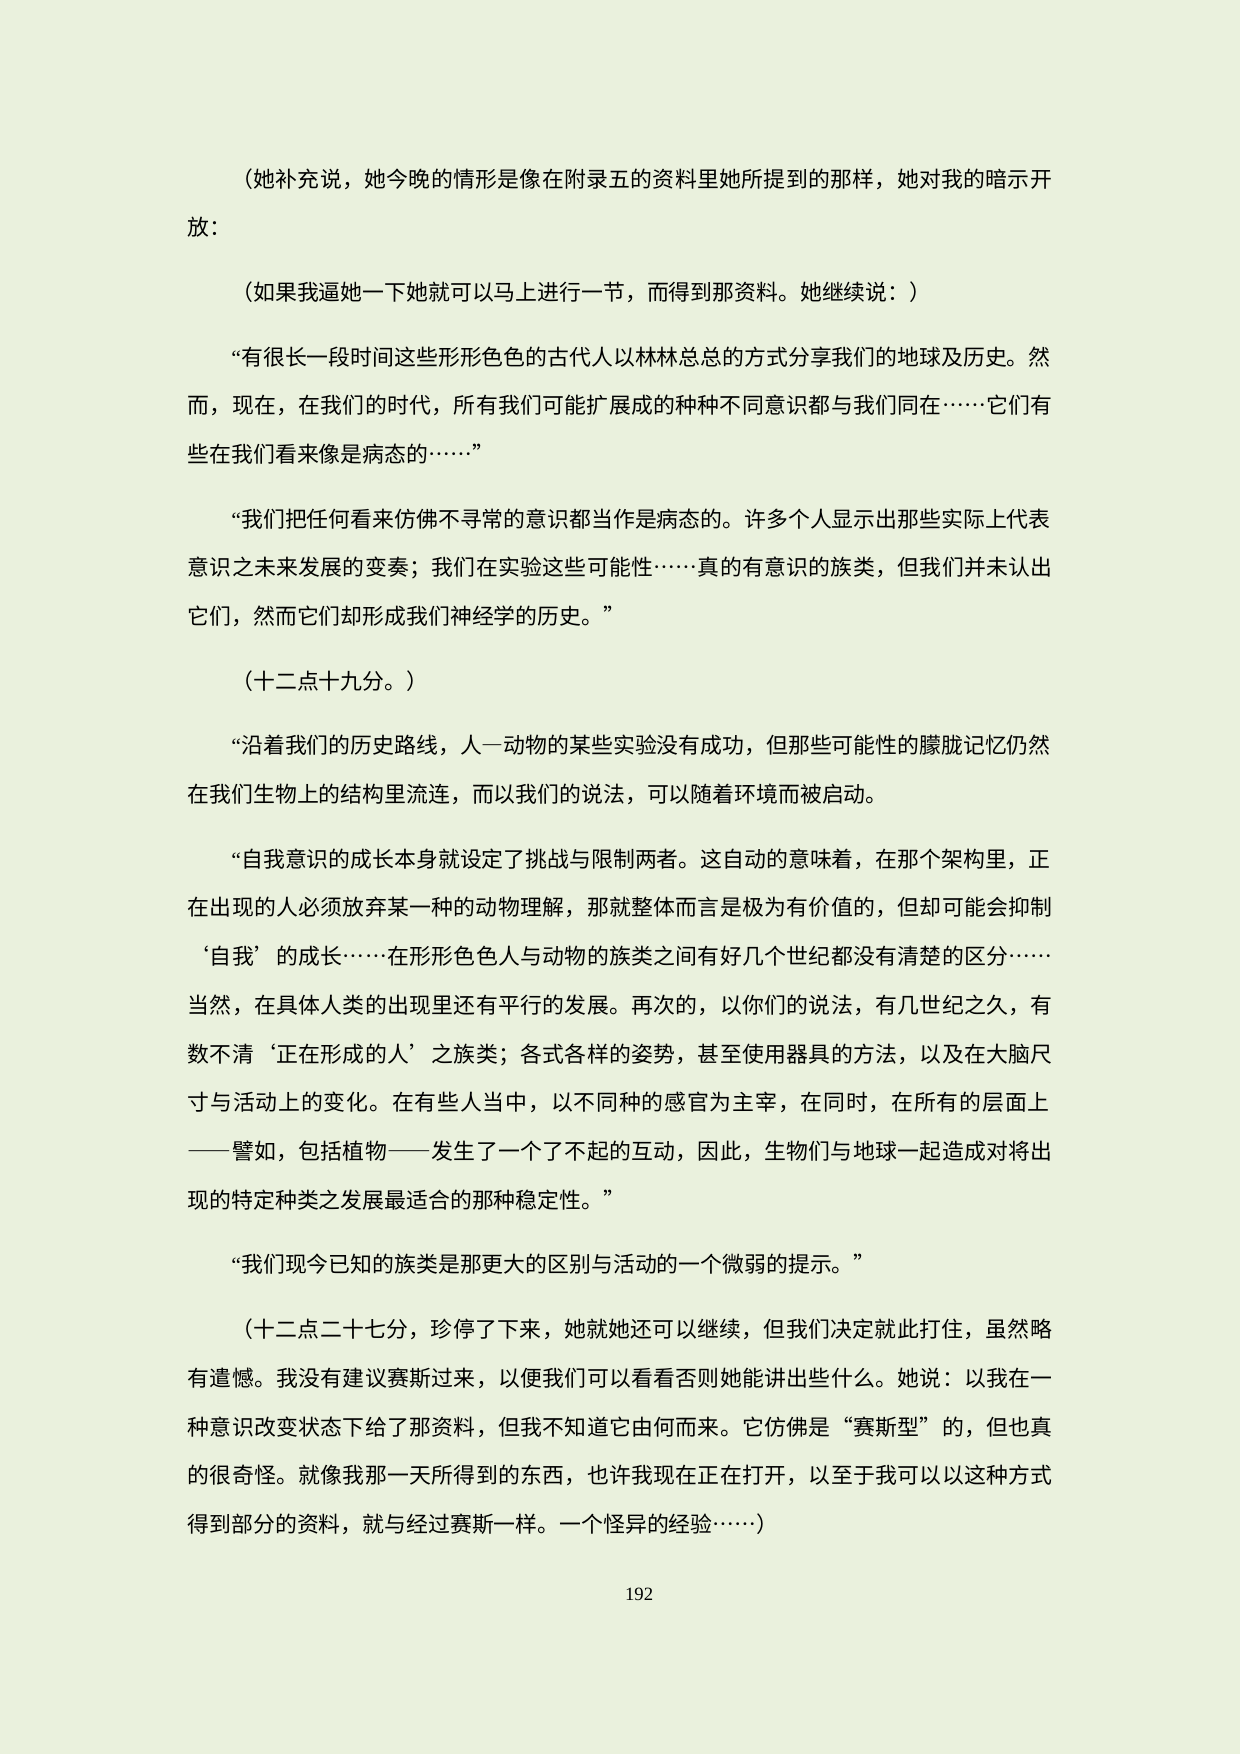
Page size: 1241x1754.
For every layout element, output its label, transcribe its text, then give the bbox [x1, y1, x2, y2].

text （她补充说，她今晚的情形是像在附录五的资料里她所提到的那样，她对我的暗示开放： [187, 161, 1053, 242]
text “自我意识的成长本身就设定了挑战与限制两者。这自动的意味着，在那个架构里，正在出现的人必须放弃某一种的动物理解，那就整体而言是极为有价值的，但却可能会抑制‘自我’的成长……在形形色色人与动物的族类之间有好几个世纪都没有清楚的区分……当然，在具体人类的出现里还有平行的发展。再次的，以你们的说法，有几世纪之久，有数不清‘正在形成的人’之族类；各式各样的姿势，甚至使用器具的方法，以及在大脑尺寸与活动上的变化。在有些人当中，以不同种的感官为主宰，在同时，在所有的层面上——譬如，包括植物——发生了一个了不起的互动，因此，生物们与地球一起造成对将出现的特定种类之发展最适合的那种稳定性。” [187, 841, 1053, 1215]
text （十二点二十七分，珍停了下来，她就她还可以继续，但我们决定就此打住，虽然略有遣憾。我没有建议赛斯过来，以便我们可以看看否则她能讲出些什么。她说：以我在一种意识改变状态下给了那资料，但我不知道它由何而来。它仿佛是“赛斯型”的，但也真的很奇怪。就像我那一天所得到的东西，也许我现在正在打开，以至于我可以以这种方式得到部分的资料，就与经过赛斯一样。一个怪异的经验……） [187, 1312, 1053, 1539]
text “沿着我们的历史路线，人—动物的某些实验没有成功，但那些可能性的朦胧记忆仍然在我们生物上的结构里流连，而以我们的说法，可以随着环境而被启动。 [187, 728, 1053, 809]
text “我们现今已知的族类是那更大的区别与活动的一个微弱的提示。” [187, 1247, 1053, 1279]
text “有很长一段时间这些形形色色的古代人以林林总总的方式分享我们的地球及历史。然而，现在，在我们的时代，所有我们可能扩展成的种种不同意识都与我们同在……它们有些在我们看来像是病态的……” [187, 339, 1053, 469]
text “我们把任何看来仿佛不寻常的意识都当作是病态的。许多个人显示出那些实际上代表意识之未来发展的变奏；我们在实验这些可能性……真的有意识的族类，但我们并未认出它们，然而它们却形成我们神经学的历史。” [187, 501, 1053, 631]
text （如果我逼她一下她就可以马上进行一节，而得到那资料。她继续说：） [187, 274, 1053, 307]
text （十二点十九分。） [187, 663, 1053, 696]
